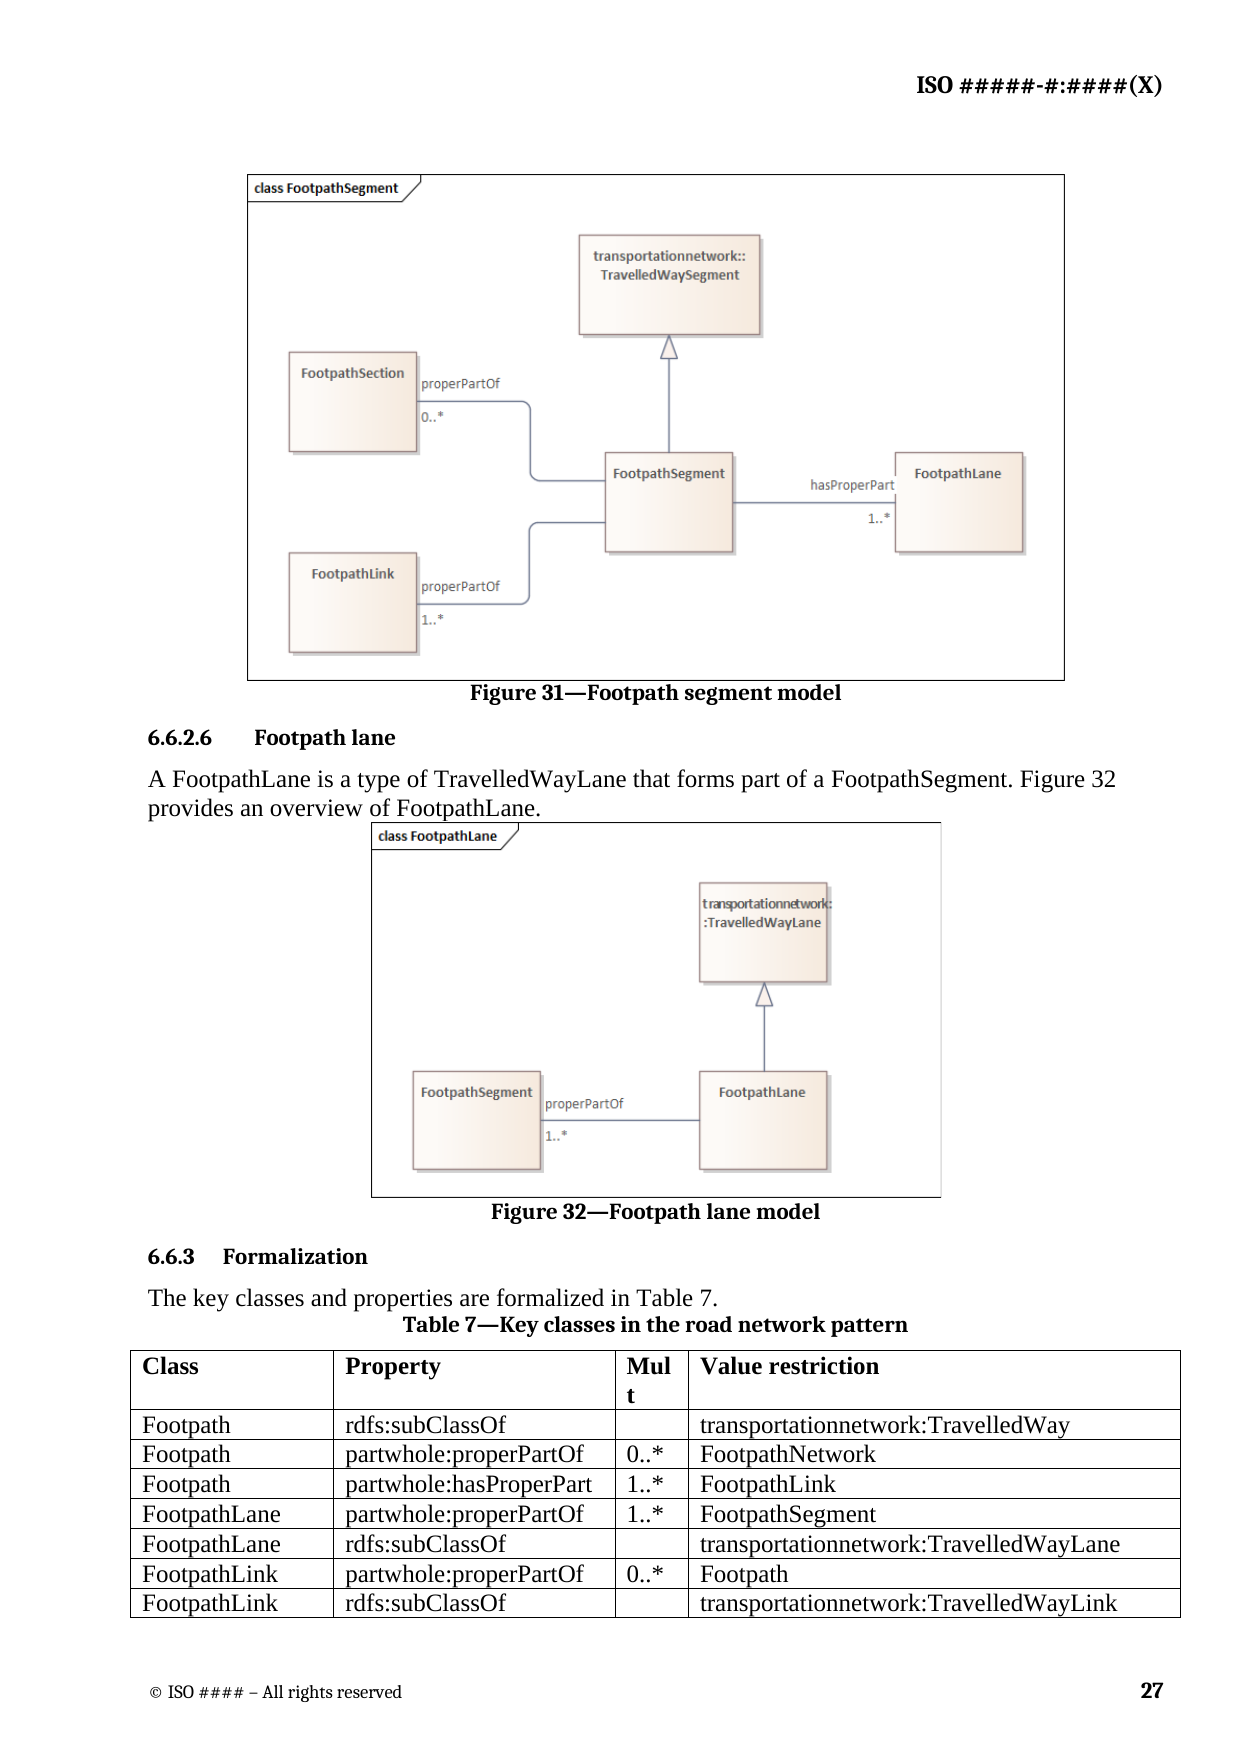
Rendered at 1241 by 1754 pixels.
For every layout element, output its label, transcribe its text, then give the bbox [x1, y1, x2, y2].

table_cell 1..* [616, 1499, 688, 1528]
table_cell 1..* [616, 1469, 688, 1498]
table_header Class [131, 1351, 333, 1409]
table_cell Footpath [131, 1469, 333, 1498]
picture [370, 821, 942, 1199]
table_cell [616, 1529, 688, 1558]
text Figure 31—Footpath segment model [148, 680, 1163, 706]
table_cell Footpath [131, 1410, 333, 1438]
text A FootpathLane is a type of TravelledWayLane that forms part of a FootpathSegment. Figure 32 provides an overview of FootpathLane. [148, 764, 1163, 822]
table_cell partwhole:hasProperPart [334, 1469, 615, 1498]
table_cell FootpathLane [131, 1499, 333, 1528]
text Table 7—Key classes in the road network pattern [148, 1311, 1163, 1338]
text Figure 32—Footpath lane model [148, 1199, 1163, 1225]
table_cell rdfs:subClassOf [334, 1410, 615, 1438]
table_header Property [334, 1351, 615, 1409]
table_cell Footpath [131, 1440, 333, 1468]
table_header Value restriction [689, 1351, 1180, 1409]
table_cell transportationnetwork:TravelledWayLane [689, 1529, 1180, 1558]
table_cell FootpathLink [131, 1589, 333, 1617]
table_cell 0..* [616, 1559, 688, 1587]
table_cell rdfs:subClassOf [334, 1589, 615, 1617]
table_cell partwhole:properPartOf [334, 1440, 615, 1468]
table_cell transportationnetwork:TravelledWay [689, 1410, 1180, 1438]
table_cell FootpathLink [689, 1469, 1180, 1498]
table_cell partwhole:properPartOf [334, 1559, 615, 1587]
table_header Mult [616, 1351, 688, 1409]
table_cell 0..* [616, 1440, 688, 1468]
table_cell FootpathNetwork [689, 1440, 1180, 1468]
subtitle Formalization [148, 1244, 1163, 1270]
table_cell FootpathLane [131, 1529, 333, 1558]
table_cell [616, 1589, 688, 1617]
table_cell FootpathLink [131, 1559, 333, 1587]
picture [246, 173, 1065, 681]
text The key classes and properties are formalized in Table 7. [148, 1283, 1163, 1311]
table_cell rdfs:subClassOf [334, 1529, 615, 1558]
table_cell FootpathSegment [689, 1499, 1180, 1528]
table_cell [616, 1410, 688, 1438]
table_cell partwhole:properPartOf [334, 1499, 615, 1528]
subtitle Footpath lane [148, 725, 1163, 752]
table_cell transportationnetwork:TravelledWayLink [689, 1589, 1180, 1617]
table_cell Footpath [689, 1559, 1180, 1587]
